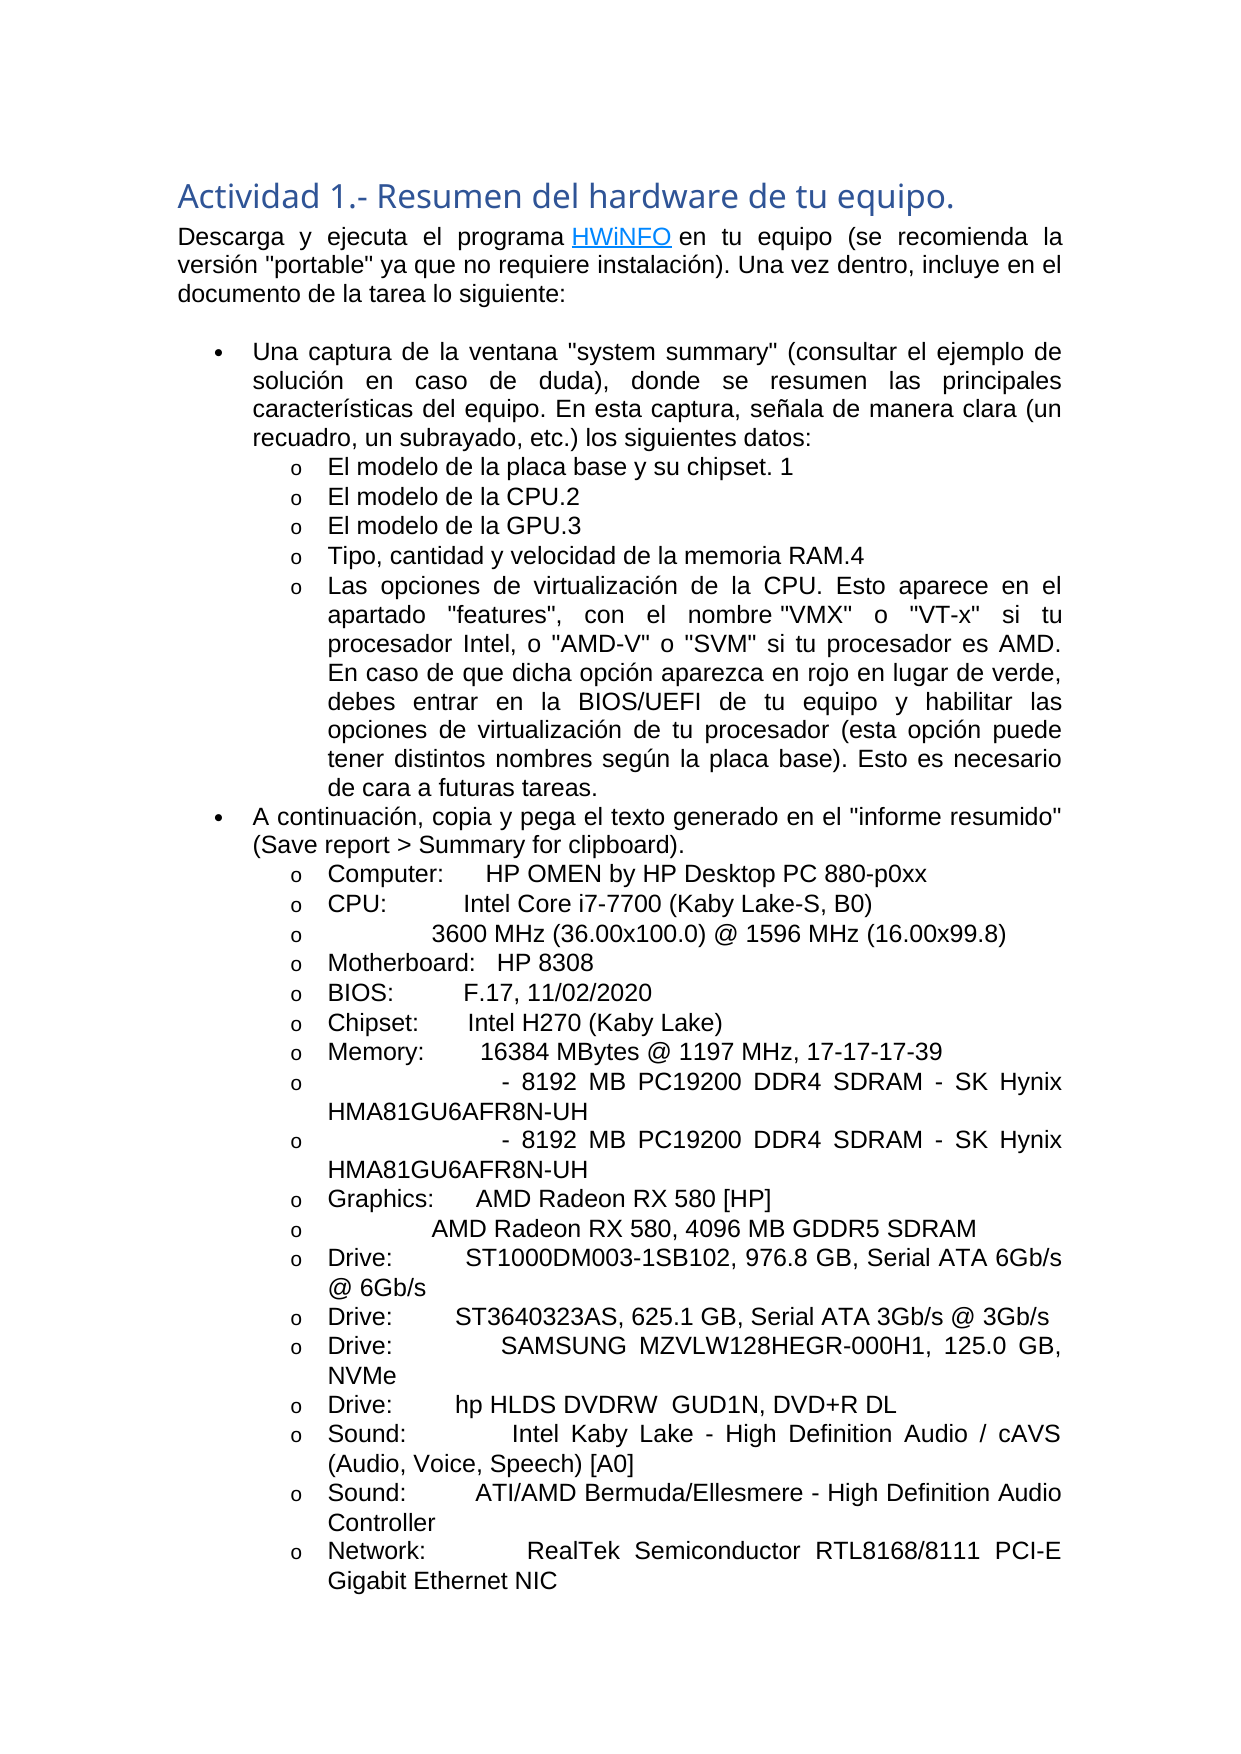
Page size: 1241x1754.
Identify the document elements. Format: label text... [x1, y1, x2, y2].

list Drive: ST3640323AS, 625.1 GB, Serial ATA 3Gb/s @ 3Gb/s [290, 1302, 1063, 1331]
list - 8192 MB PC19200 DDR4 SDRAM - SK Hynix HMA81GU6AFR8N-UH [290, 1067, 1063, 1125]
list Tipo, cantidad y velocidad de la memoria RAM.4 [290, 541, 1063, 571]
subtitle Actividad 1.- Resumen del hardware de tu equipo. [177, 173, 1063, 218]
list El modelo de la placa base y su chipset. 1 [290, 452, 1063, 482]
list CPU: Intel Core i7-7700 (Kaby Lake-S, B0) [290, 889, 1063, 918]
list Sound: Intel Kaby Lake - High Definition Audio / cAVS (Audio, Voice, Speech) [A0] [290, 1419, 1063, 1478]
list Motherboard: HP 8308 [290, 948, 1063, 978]
list Memory: 16384 MBytes @ 1197 MHz, 17-17-17-39 [290, 1037, 1063, 1067]
list El modelo de la GPU.3 [290, 511, 1063, 541]
list AMD Radeon RX 580, 4096 MB GDDR5 SDRAM [290, 1213, 1063, 1243]
list Computer: HP OMEN by HP Desktop PC 880-p0xx [290, 859, 1063, 889]
list 3600 MHz (36.00x100.0) @ 1596 MHz (16.00x99.8) [290, 918, 1063, 948]
text Descarga y ejecuta el programa HWiNFO en tu equipo (se recomienda la versión "portable" ya que no requiere instalación). Una vez dentro, incluye en el documento de la tarea lo siguiente: [177, 222, 1063, 308]
list A continuación, copia y pega el texto generado en el "informe resumido" (Save report > Summary for clipboard). [215, 802, 1063, 859]
list Las opciones de virtualización de la CPU. Esto aparece en el apartado "features", con el nombre "VMX" o "VT-x" si tu procesador Intel, o "AMD-V" o "SVM" si tu procesador es AMD. En caso de que dicha opción aparezca en rojo en lugar de verde, debes entrar en la BIOS/UEFI de tu equipo y habilitar las opciones de virtualización de tu procesador (esta opción puede tener distintos nombres según la placa base). Esto es necesario de cara a futuras tareas. [290, 571, 1063, 802]
list Sound: ATI/AMD Bermuda/Ellesmere - High Definition Audio Controller [290, 1478, 1063, 1536]
list BIOS: F.17, 11/02/2020 [290, 978, 1063, 1008]
list Drive: hp HLDS DVDRW GUD1N, DVD+R DL [290, 1390, 1063, 1419]
list Graphics: AMD Radeon RX 580 [HP] [290, 1184, 1063, 1213]
list - 8192 MB PC19200 DDR4 SDRAM - SK Hynix HMA81GU6AFR8N-UH [290, 1125, 1063, 1184]
list El modelo de la CPU.2 [290, 482, 1063, 511]
list Network: RealTek Semiconductor RTL8168/8111 PCI-E Gigabit Ethernet NIC [290, 1536, 1063, 1595]
list Chipset: Intel H270 (Kaby Lake) [290, 1008, 1063, 1037]
list Una captura de la ventana "system summary" (consultar el ejemplo de solución en caso de duda), donde se resumen las principales características del equipo. En esta captura, señala de manera clara (un recuadro, un subrayado, etc.) los siguientes datos: [215, 337, 1063, 452]
list Drive: ST1000DM003-1SB102, 976.8 GB, Serial ATA 6Gb/s @ 6Gb/s [290, 1243, 1063, 1302]
list Drive: SAMSUNG MZVLW128HEGR-000H1, 125.0 GB, NVMe [290, 1331, 1063, 1390]
